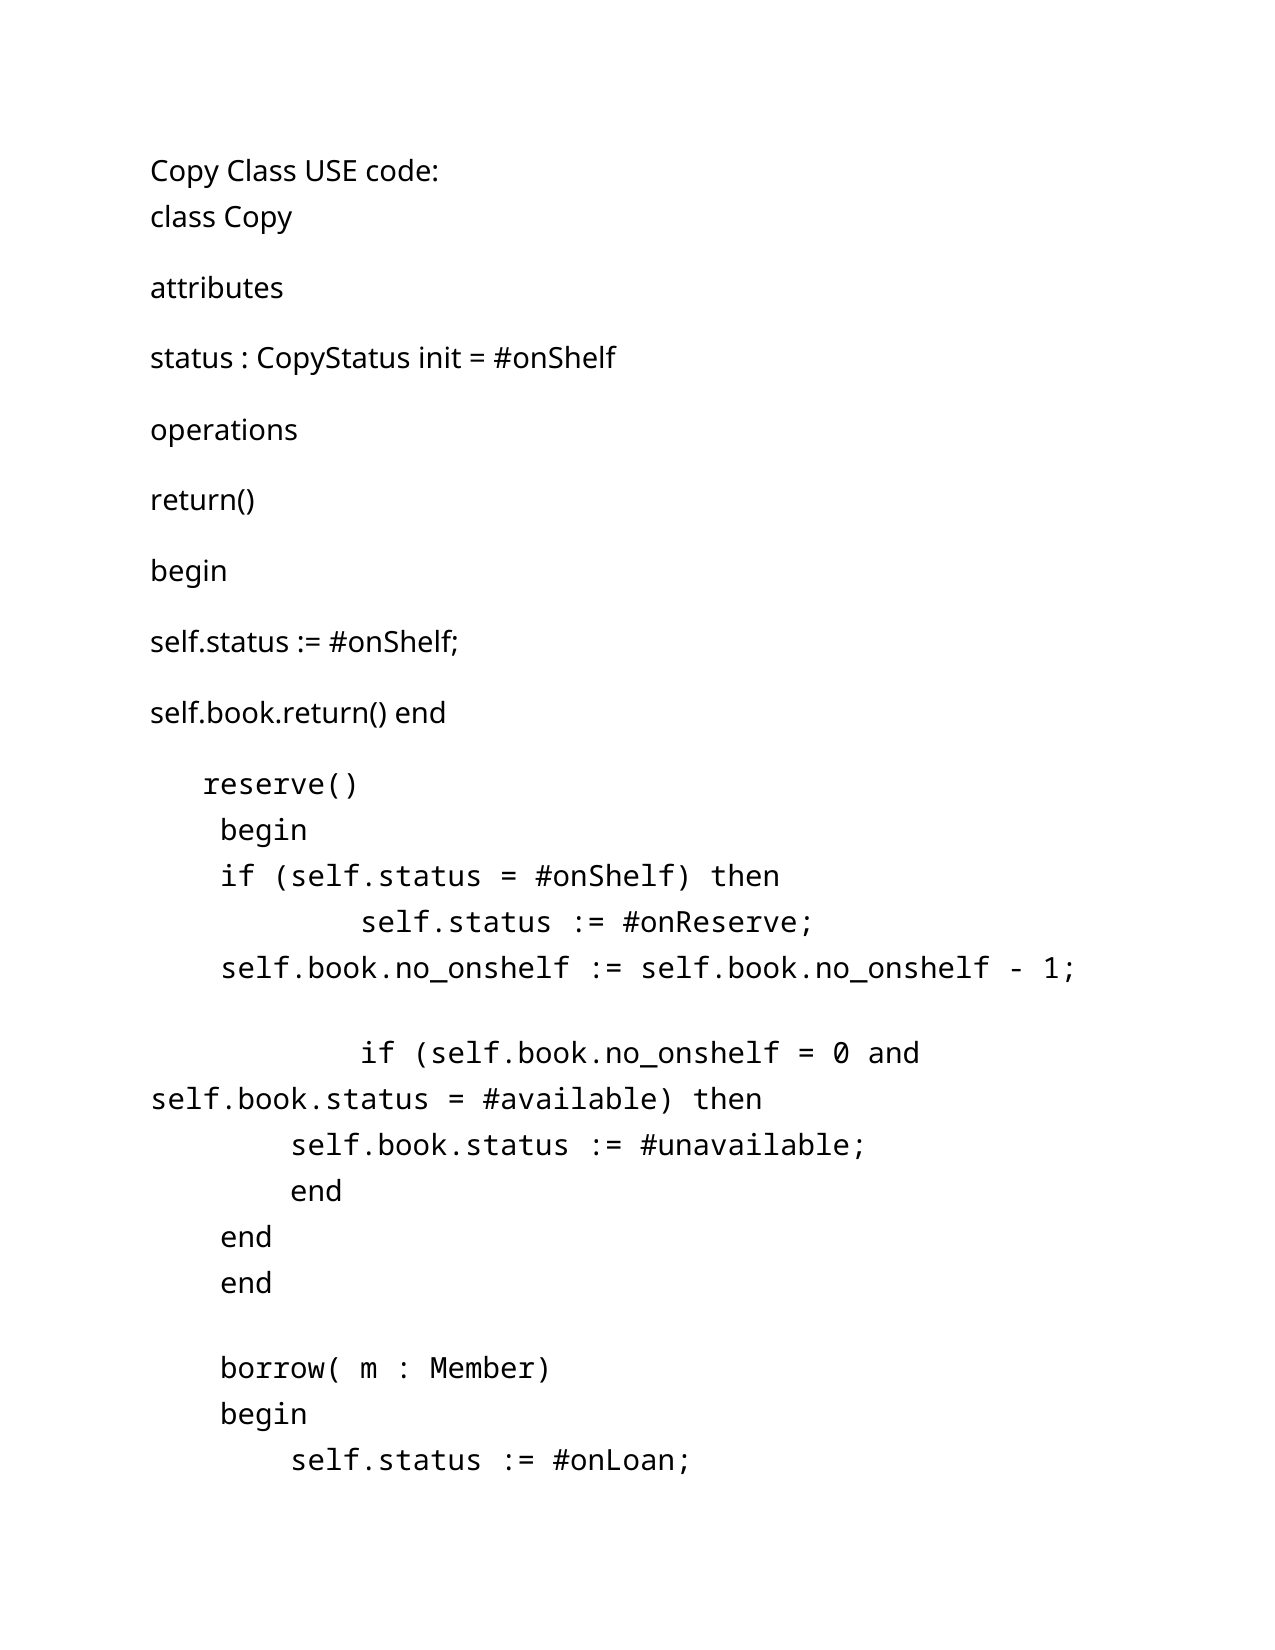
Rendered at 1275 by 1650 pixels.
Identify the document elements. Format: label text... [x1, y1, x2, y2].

text begin [150, 551, 1125, 590]
text self.book.return() end [150, 692, 1125, 732]
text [150, 763, 1125, 1479]
text return() [150, 480, 1125, 519]
text self.status := #onShelf; [150, 622, 1125, 661]
text Copy Class USE code: class Copy [150, 150, 1125, 236]
text status : CopyStatus init = #onShelf [150, 338, 1125, 377]
text operations [150, 409, 1125, 448]
text attributes [150, 267, 1125, 307]
